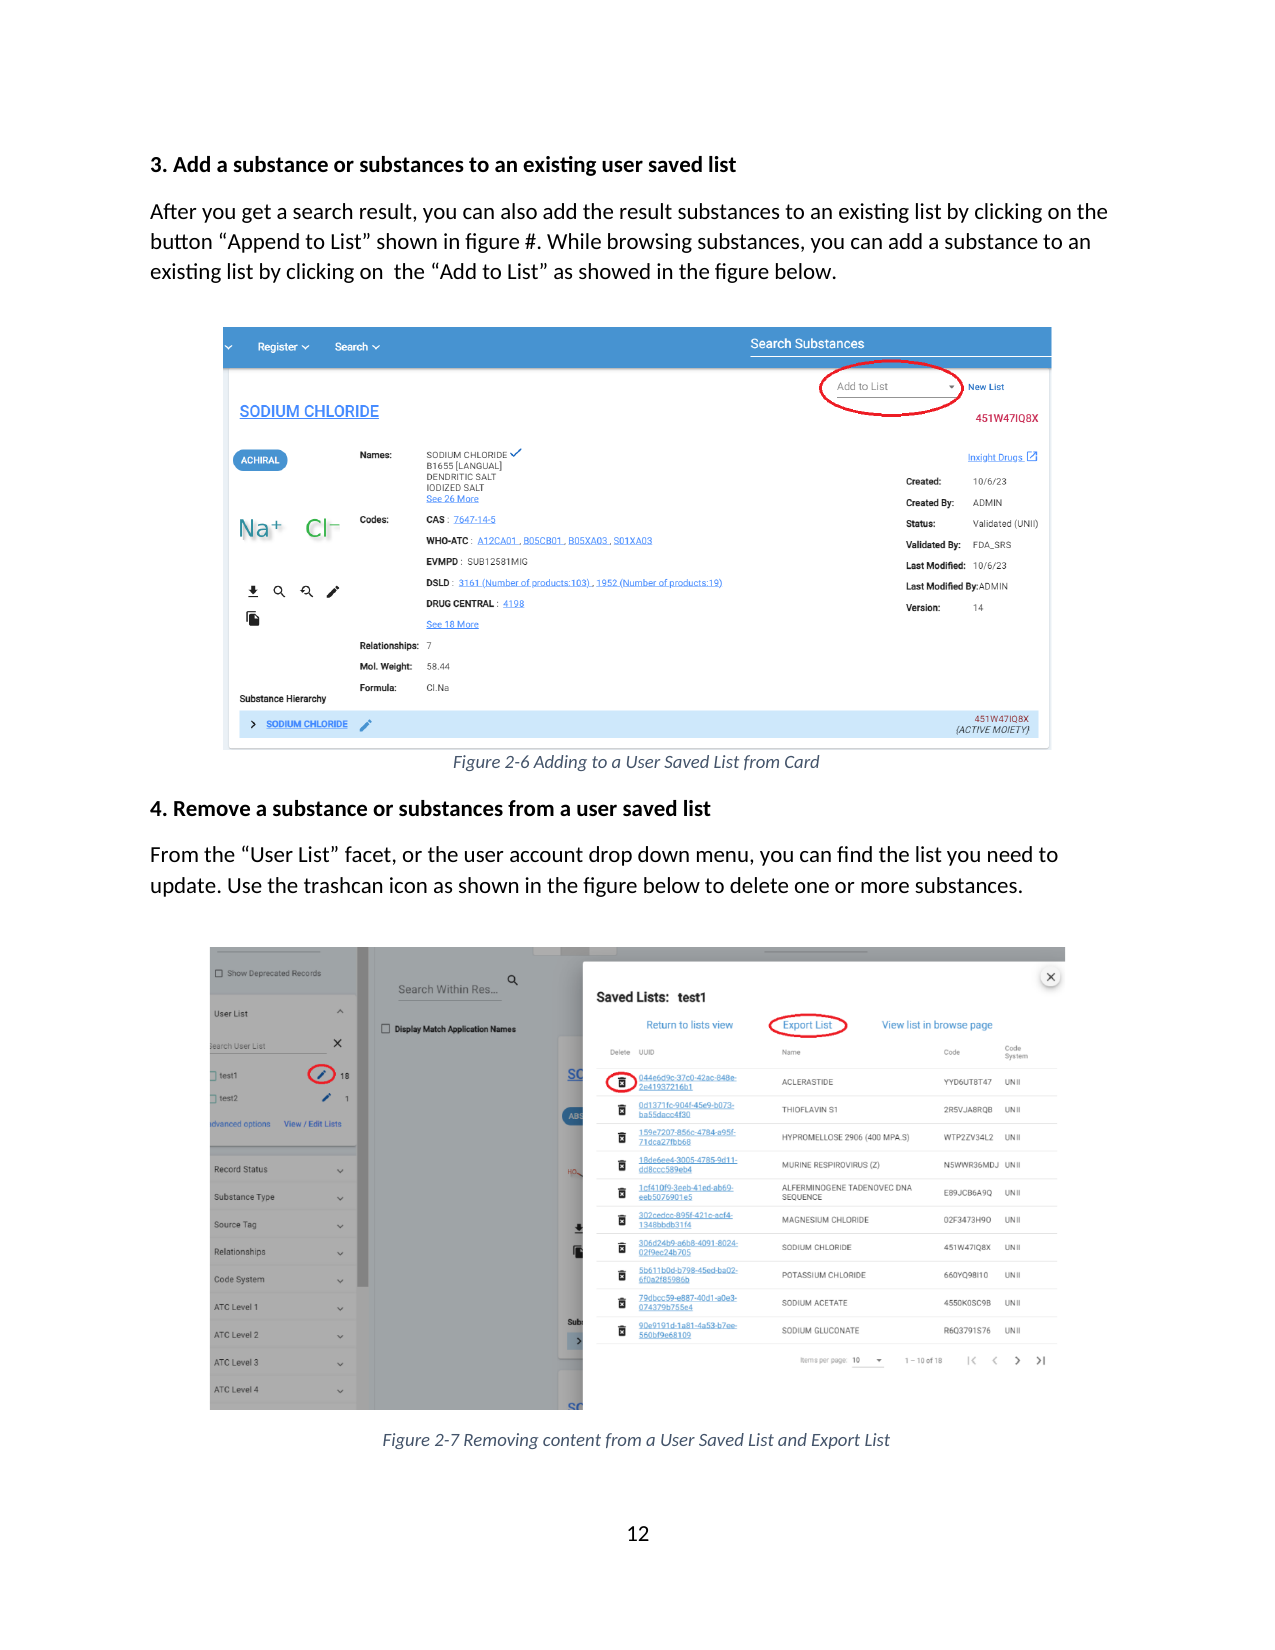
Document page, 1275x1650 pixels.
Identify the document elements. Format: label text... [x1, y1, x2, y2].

text 4. Remove a substance or substances from a user saved list [150, 794, 1125, 822]
picture [209, 947, 1066, 1410]
text Figure 2-7 Removing content from a User Saved List and Export List [150, 1428, 1125, 1451]
text From the “User List” facet, or the user account drop down menu, you can find the list you need to update. Use the trashcan icon as shown in the figure below to delete one or more substances. [150, 841, 1125, 899]
picture [223, 327, 1052, 750]
text 3. Add a substance or substances to an existing user saved list [150, 150, 1125, 178]
text After you get a search result, you can also add the result substances to an existing list by clicking on the button “Append to List” shown in figure #. While browsing substances, you can add a substance to an existing list by clicking on the “Add to List” as showed in the figure below. [150, 197, 1125, 285]
